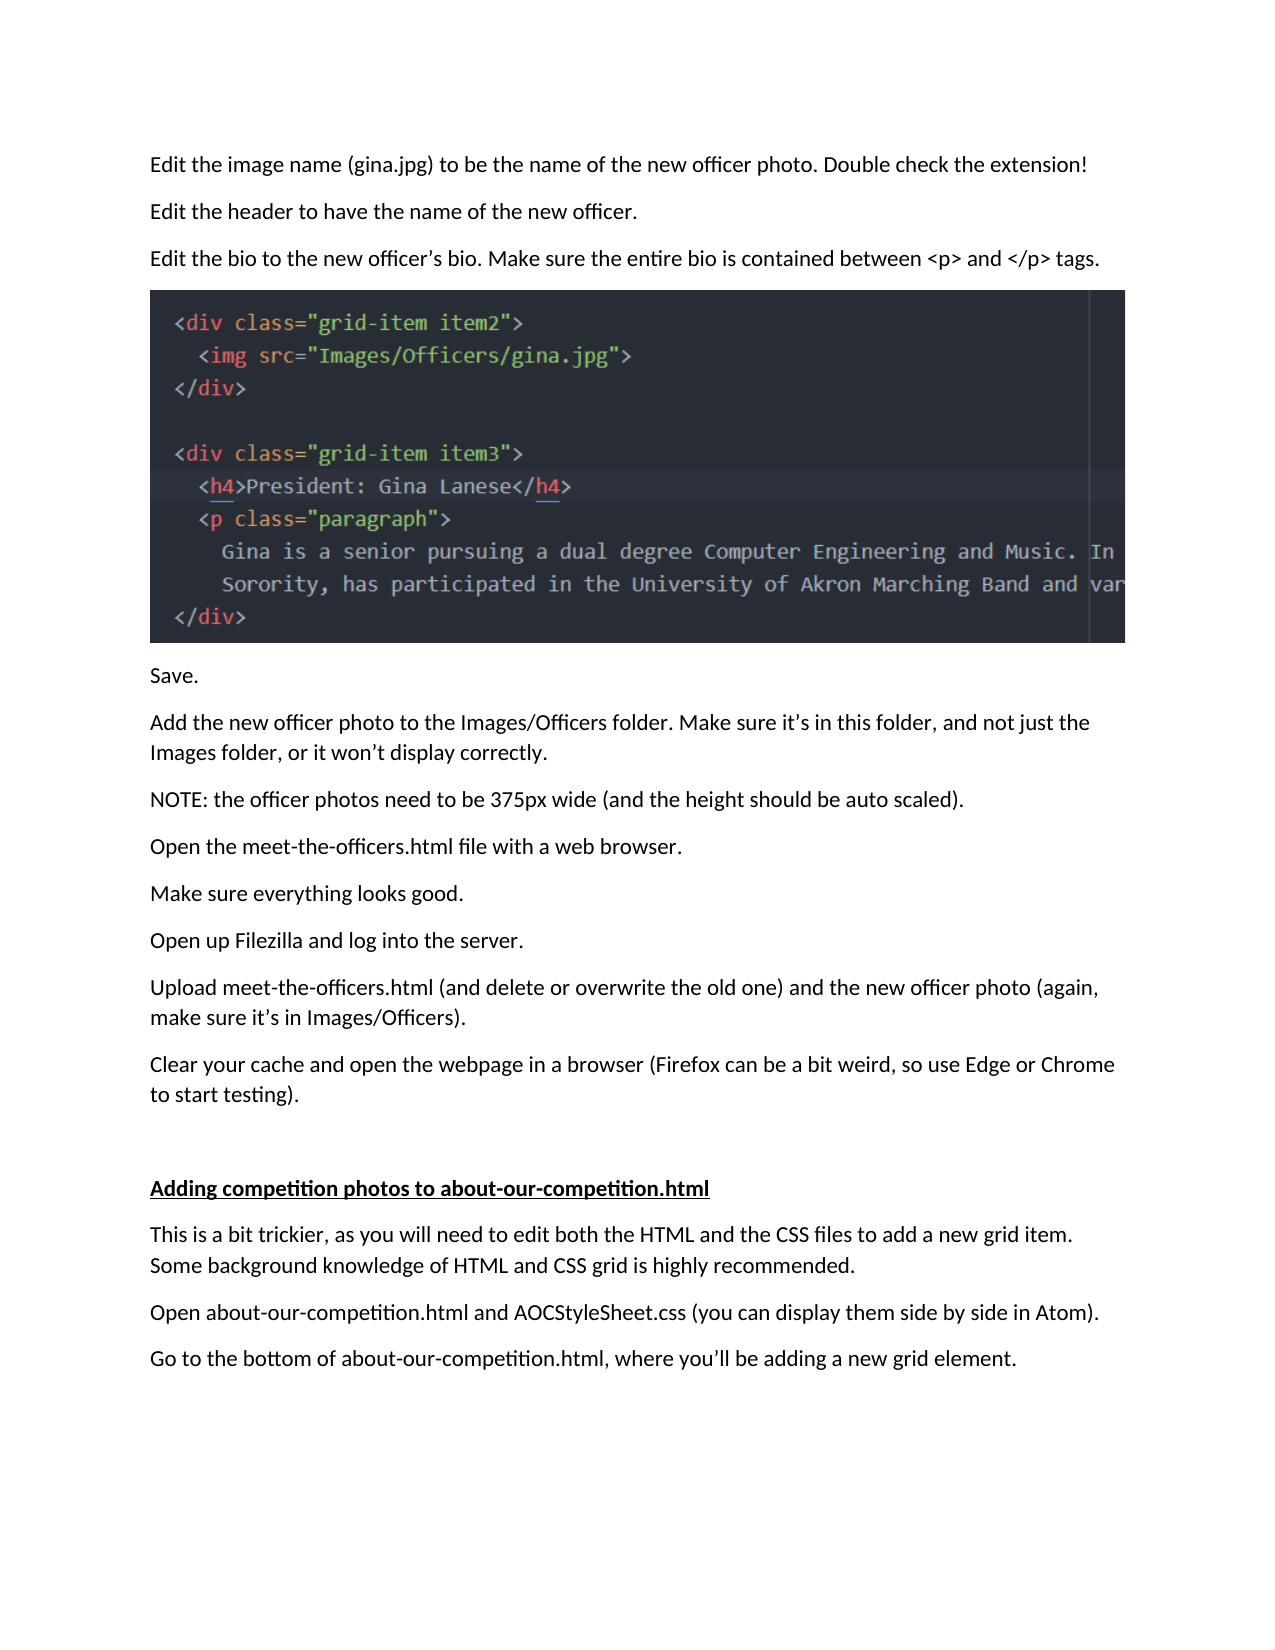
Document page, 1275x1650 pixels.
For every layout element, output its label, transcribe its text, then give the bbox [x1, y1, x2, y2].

text Edit the header to have the name of the new officer. [150, 197, 1125, 225]
text Edit the image name (gina.jpg) to be the name of the new officer photo. Double check the extension! [150, 150, 1125, 178]
text Open about-our-competition.html and AOCStyleSheet.css (you can display them side by side in Atom). [150, 1298, 1125, 1326]
picture [150, 290, 1125, 643]
text Make sure everything looks good. [150, 879, 1125, 907]
text Open up Filezilla and log into the server. [150, 926, 1125, 954]
text NOTE: the officer photos need to be 375px wide (and the height should be auto scaled). [150, 785, 1125, 813]
text Clear your cache and open the webpage in a browser (Firefox can be a bit weird, so use Edge or Chrome to start testing). [150, 1050, 1125, 1108]
text Save. [150, 661, 1125, 689]
text This is a bit trickier, as you will need to edit both the HTML and the CSS files to add a new grid item. Some background knowledge of HTML and CSS grid is highly recommended. [150, 1221, 1125, 1279]
text Edit the bio to the new officer’s bio. Make sure the entire bio is contained between <p> and </p> tags. [150, 244, 1125, 272]
text Add the new officer photo to the Images/Officers folder. Make sure it’s in this folder, and not just the Images folder, or it won’t display correctly. [150, 708, 1125, 766]
text Adding competition photos to about-our-competition.html [150, 1174, 1125, 1202]
text Open the meet-the-officers.html file with a web browser. [150, 832, 1125, 860]
text Go to the bottom of about-our-competition.html, where you’ll be adding a new grid element. [150, 1344, 1125, 1372]
text Upload meet-the-officers.html (and delete or overwrite the old one) and the new officer photo (again, make sure it’s in Images/Officers). [150, 973, 1125, 1031]
